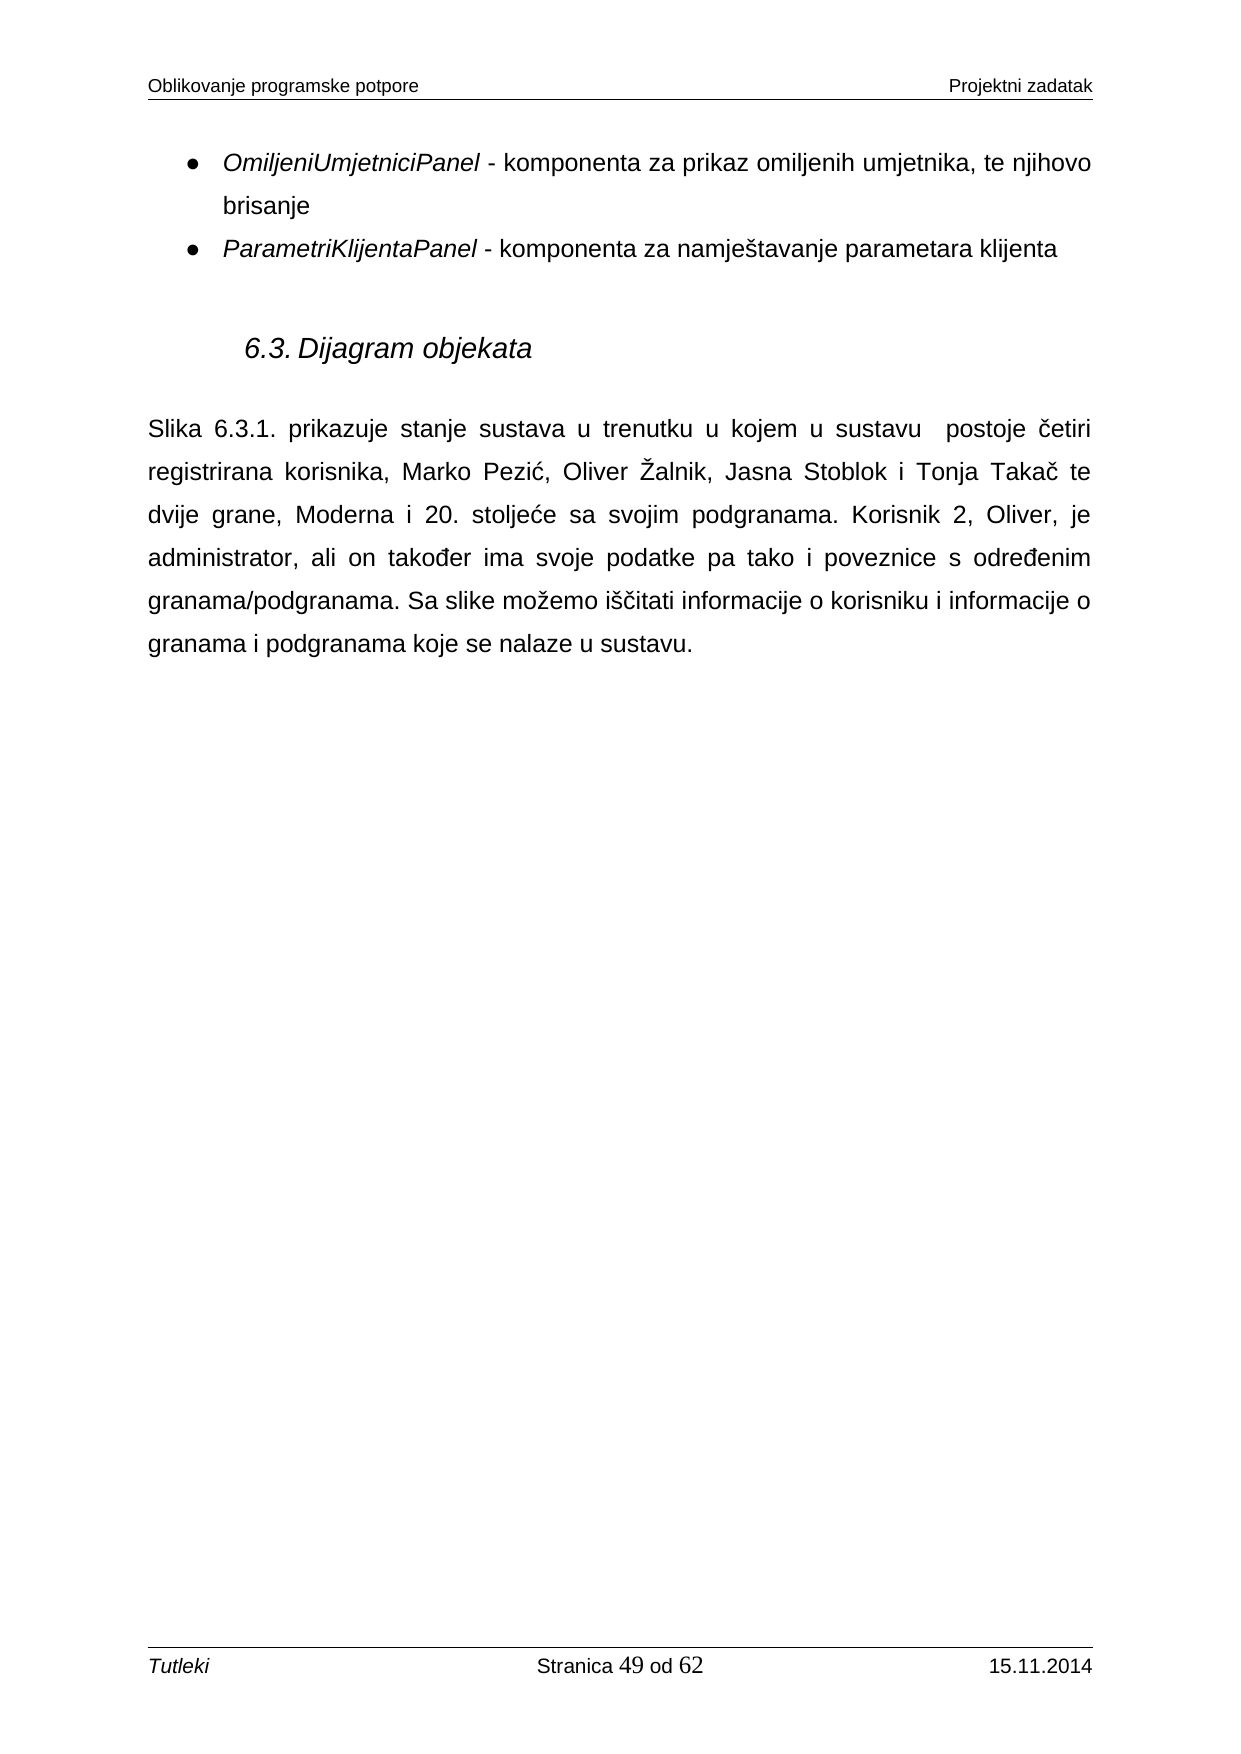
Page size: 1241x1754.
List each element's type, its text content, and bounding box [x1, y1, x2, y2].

list OmiljeniUmjetniciPanel - komponenta za prikaz omiljenih umjetnika, te njihovo brisanje [185, 148, 1093, 219]
list ParametriKlijentaPanel - komponenta za namještavanje parametara klijenta [185, 234, 1093, 263]
subtitle Dijagram objekata [185, 331, 1093, 364]
text Slika 6.3.1. prikazuje stanje sustava u trenutku u kojem u sustavu postoje četiri registrirana korisnika, Marko Pezić, Oliver Žalnik, Jasna Stoblok i Tonja Takač te dvije grane, Moderna i 20. stoljeće sa svojim podgranama. Korisnik 2, Oliver, je administrator, ali on također ima svoje podatke pa tako i poveznice s određenim granama/podgranama. Sa slike možemo iščitati informacije o korisniku i informacije o granama i podgranama koje se nalaze u sustavu. [148, 371, 1093, 658]
